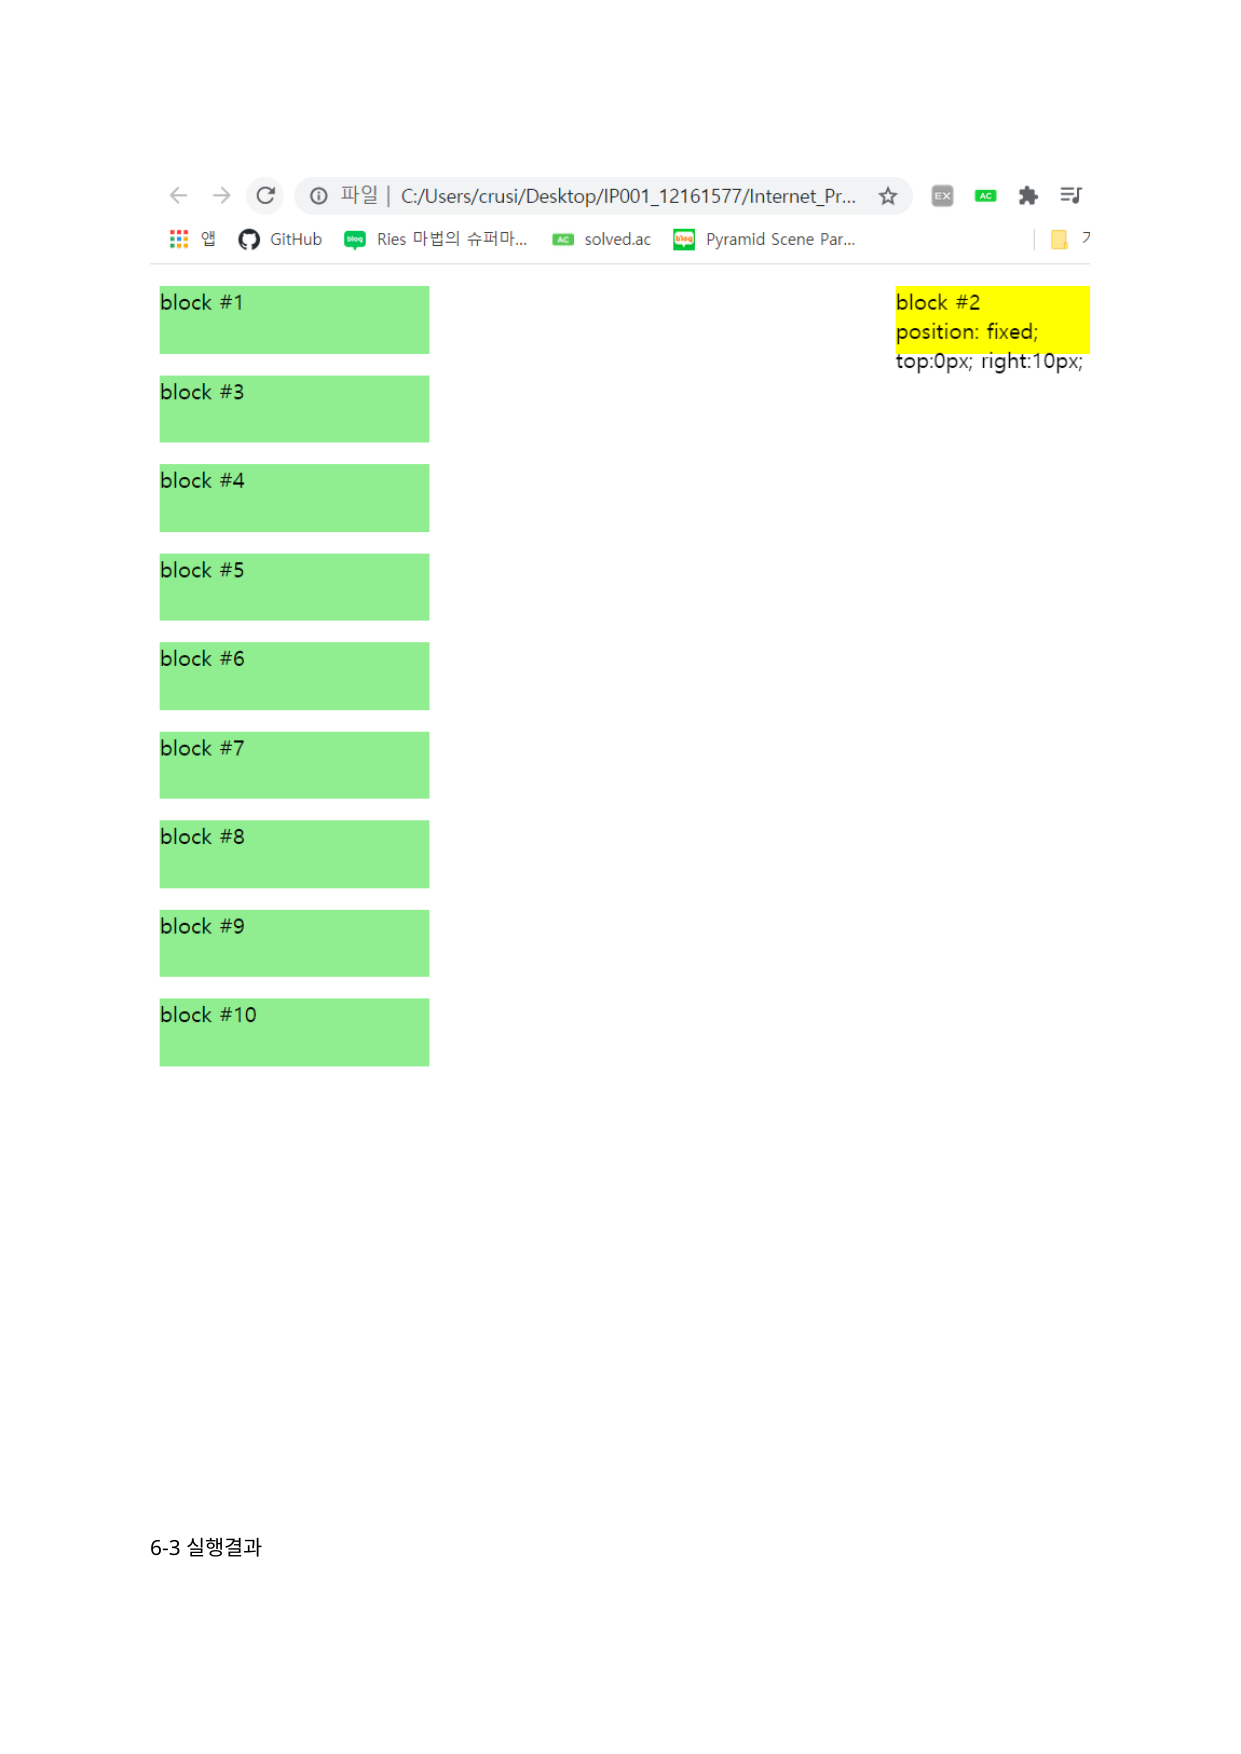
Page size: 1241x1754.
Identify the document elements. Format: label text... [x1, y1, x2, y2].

picture [150, 177, 1091, 1088]
text 6-3 실행결과 [150, 1532, 1090, 1562]
